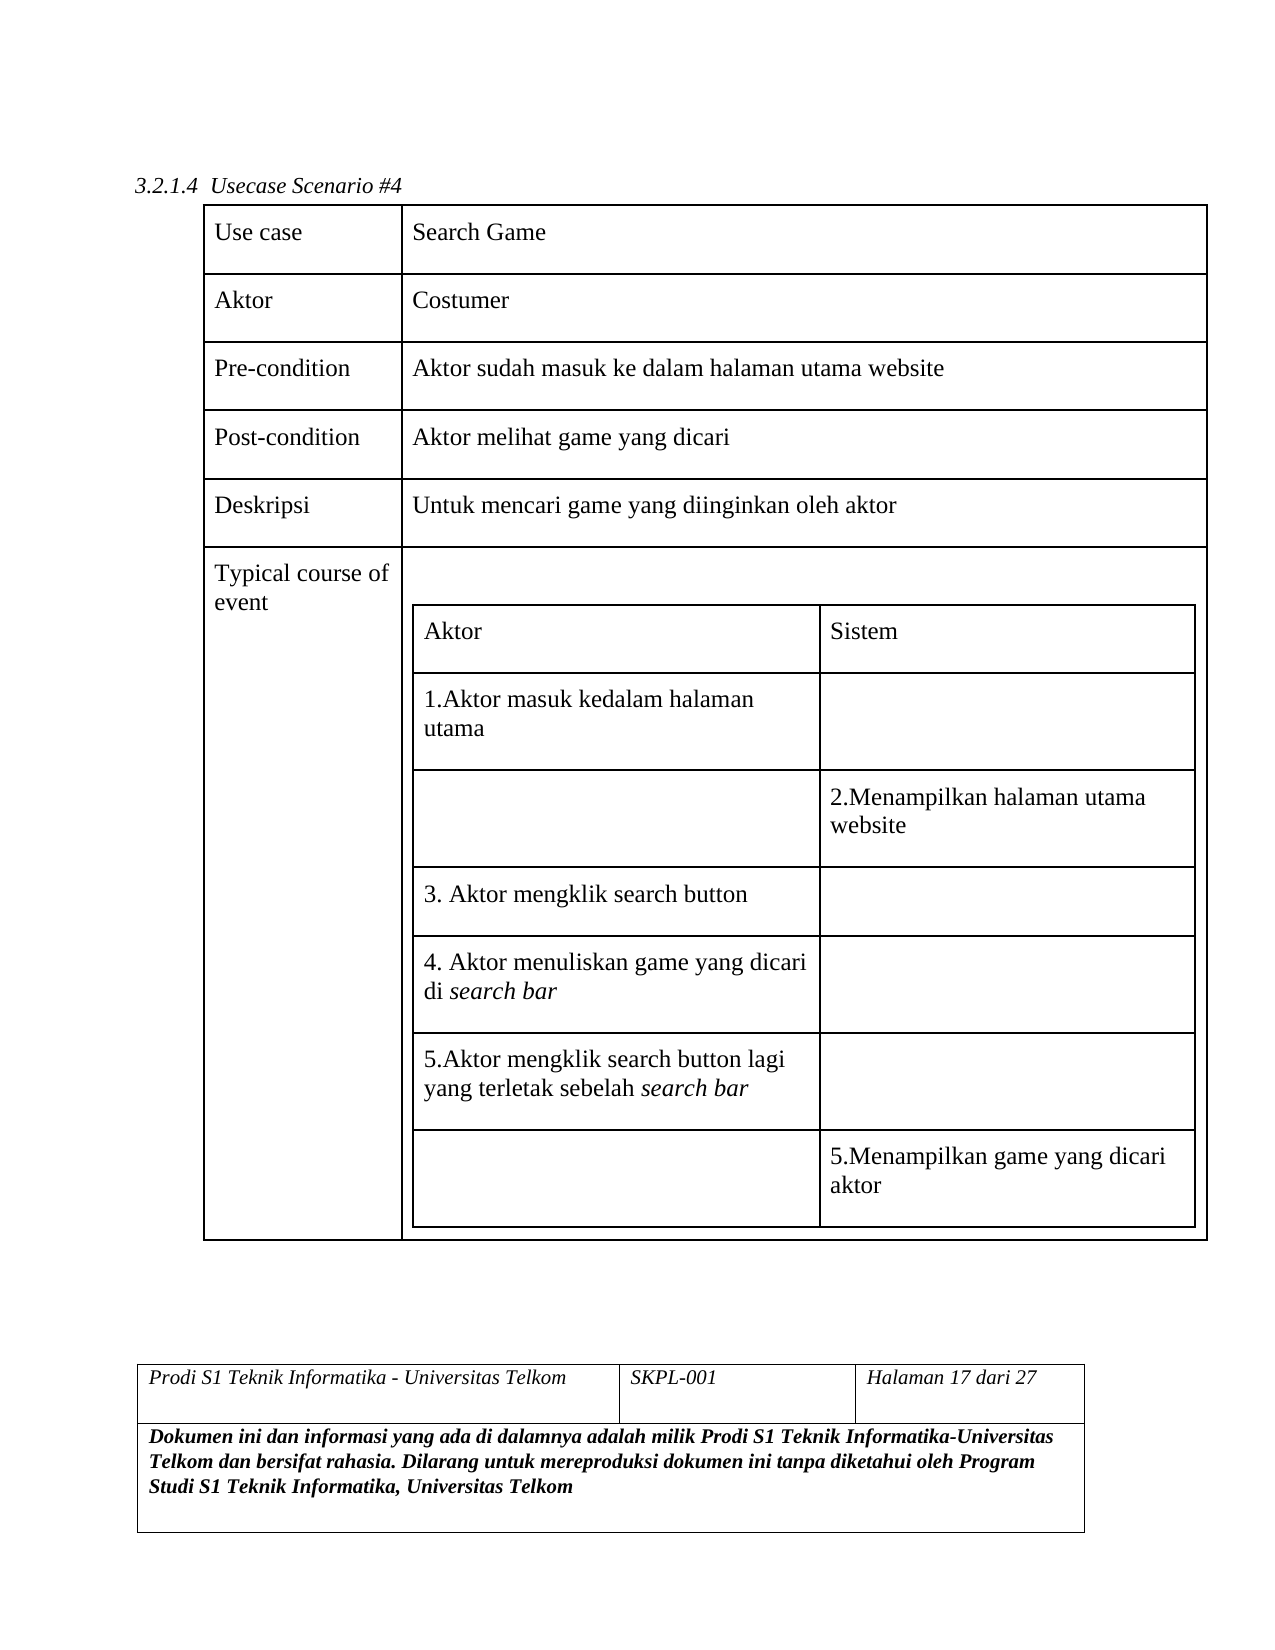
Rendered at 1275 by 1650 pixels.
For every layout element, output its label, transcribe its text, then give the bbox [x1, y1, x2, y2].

table_header Search Game [403, 206, 1206, 272]
table_cell Costumer [403, 275, 1206, 341]
table_header Use case [205, 206, 401, 272]
table_cell Pre-condition [205, 343, 401, 409]
subtitle Usecase Scenario #4 [135, 175, 1140, 198]
table_cell Untuk mencari game yang diinginkan oleh aktor [403, 480, 1206, 546]
table_cell Deskripsi [205, 480, 401, 546]
table_cell Aktor sudah masuk ke dalam halaman utama website [403, 343, 1206, 409]
table_cell Post-condition [205, 411, 401, 477]
table_cell Aktor [205, 275, 401, 341]
table_cell [403, 548, 1206, 1238]
table_cell Aktor melihat game yang dicari [403, 411, 1206, 477]
table_cell Typical course of event [205, 548, 401, 1238]
